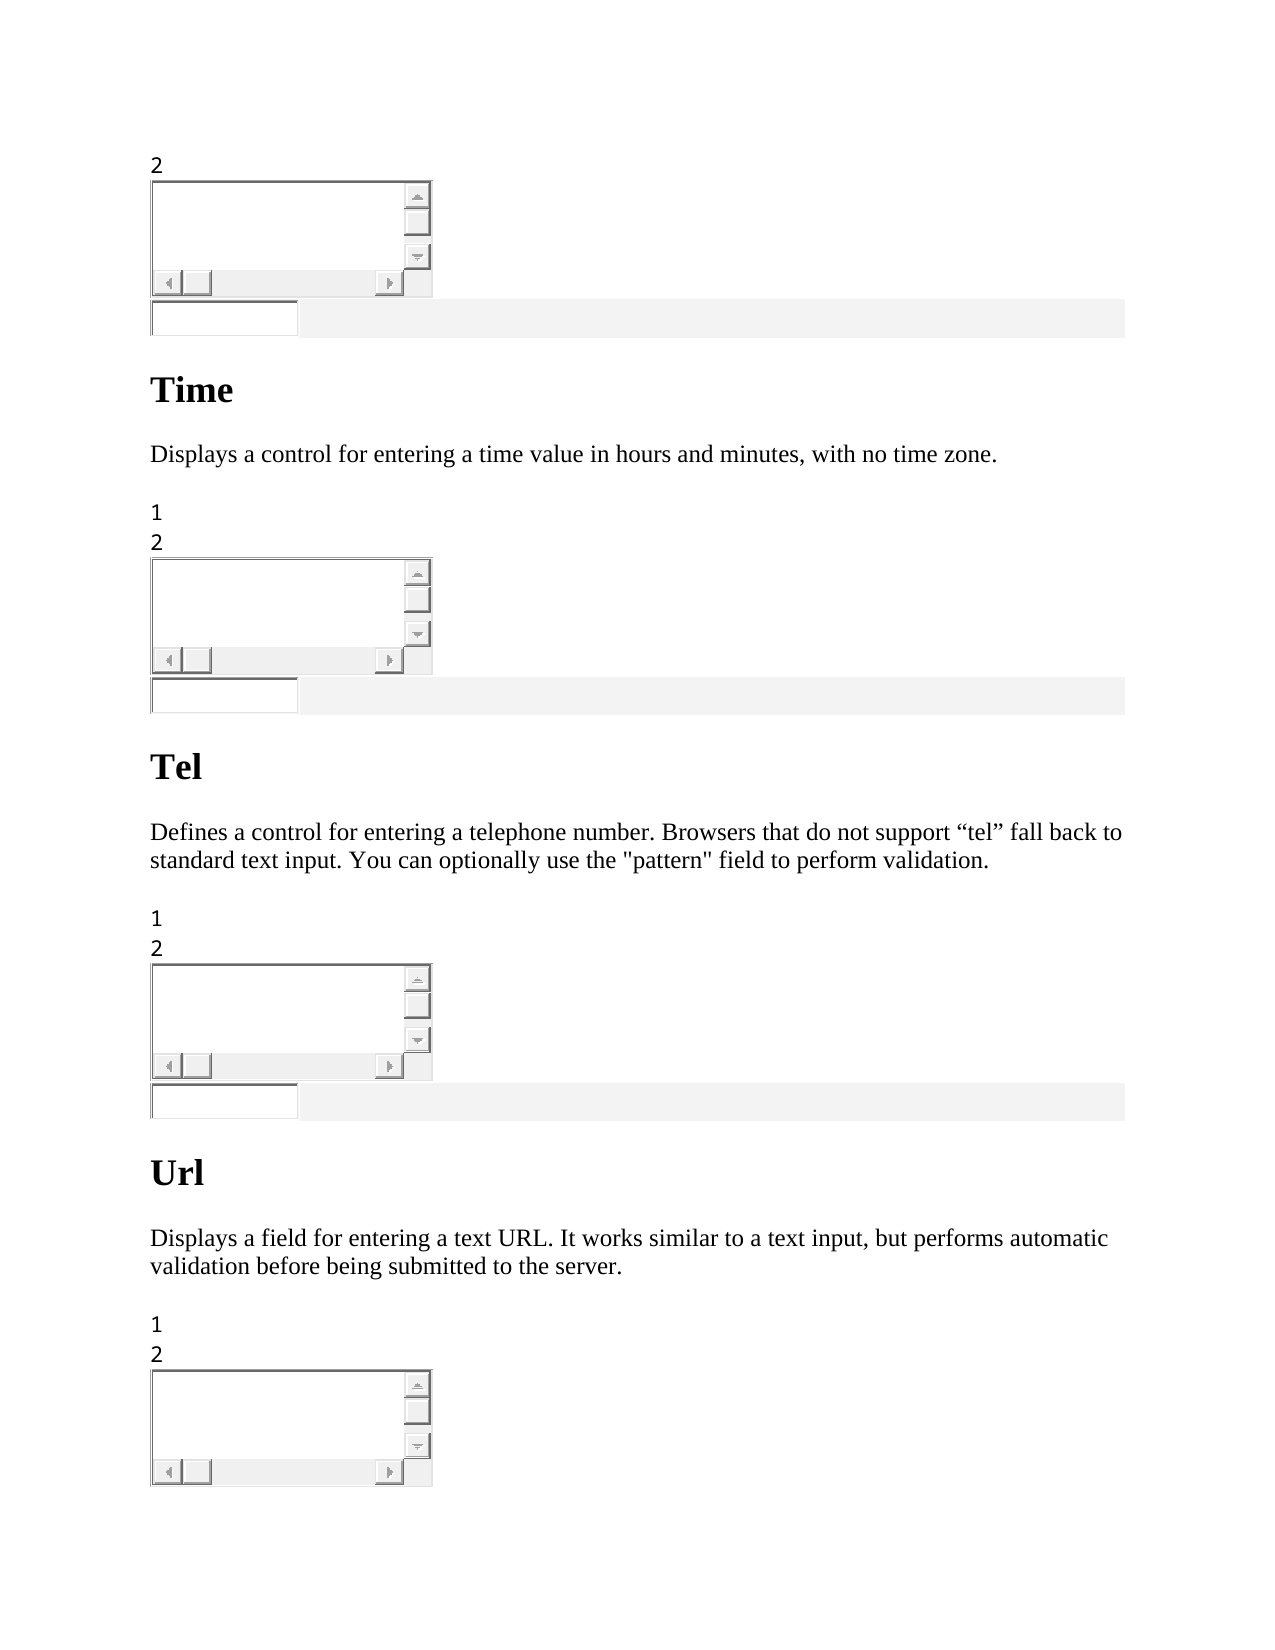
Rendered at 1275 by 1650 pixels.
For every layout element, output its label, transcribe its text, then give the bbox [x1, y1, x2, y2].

text 2 [150, 933, 1125, 963]
text 1 [150, 497, 1125, 527]
text 1 [150, 903, 1125, 933]
text Displays a field for entering a text URL. It works similar to a text input, but performs automatic validation before being submitted to the server. [150, 1223, 1125, 1280]
text Time [150, 367, 1125, 410]
text 2 [150, 527, 1125, 557]
text Url [150, 1150, 1125, 1193]
text Defines a control for entering a telephone number. Browsers that do not support “tel” fall back to standard text input. You can optionally use the "pattern" field to perform validation. [150, 817, 1125, 874]
text 2 [150, 1339, 1125, 1369]
text Tel [150, 744, 1125, 787]
text Displays a control for entering a time value in hours and minutes, with no time zone. [150, 439, 1125, 468]
text 1 [150, 1309, 1125, 1339]
text 2 [150, 150, 1125, 180]
